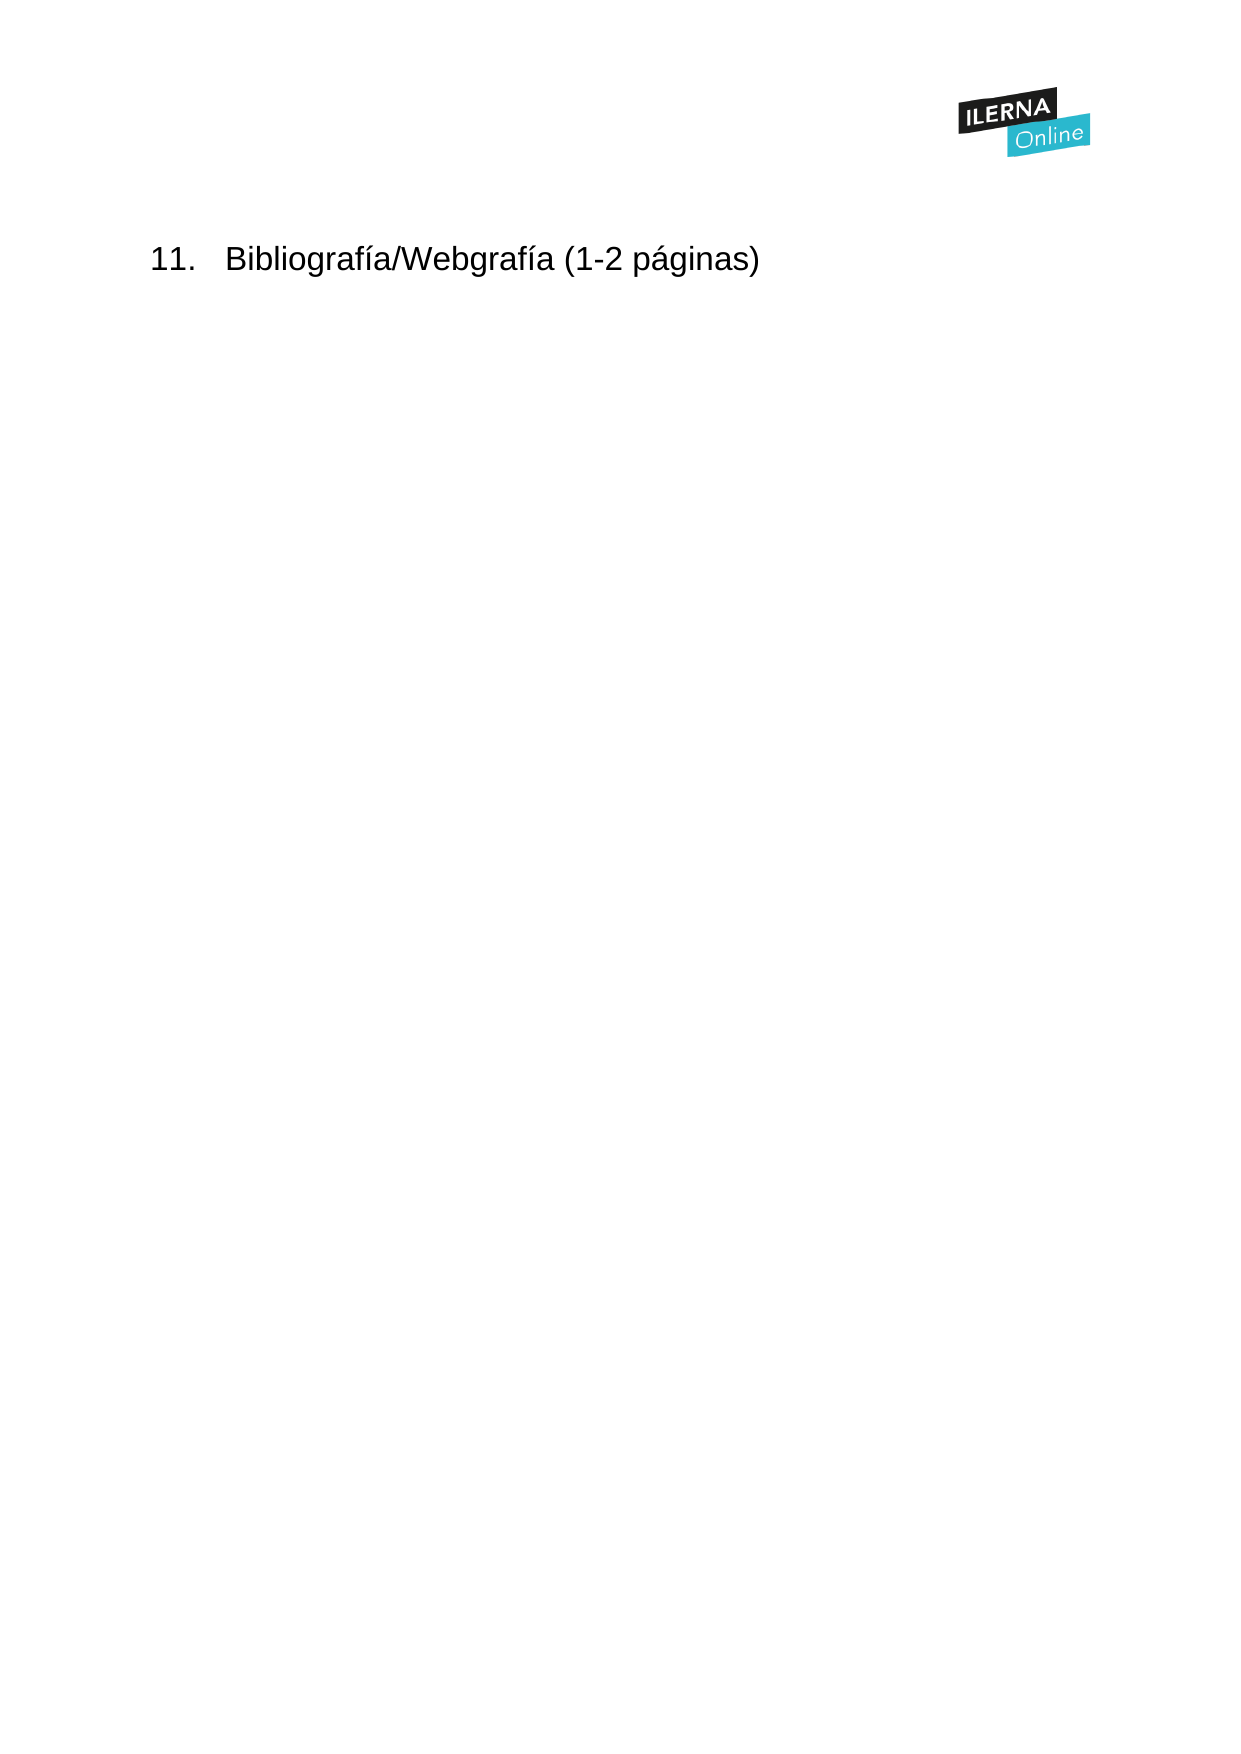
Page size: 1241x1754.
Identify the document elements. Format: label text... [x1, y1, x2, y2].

picture [958, 87, 1091, 157]
subtitle Bibliografía/Webgrafía (1-2 páginas) [150, 239, 1090, 278]
